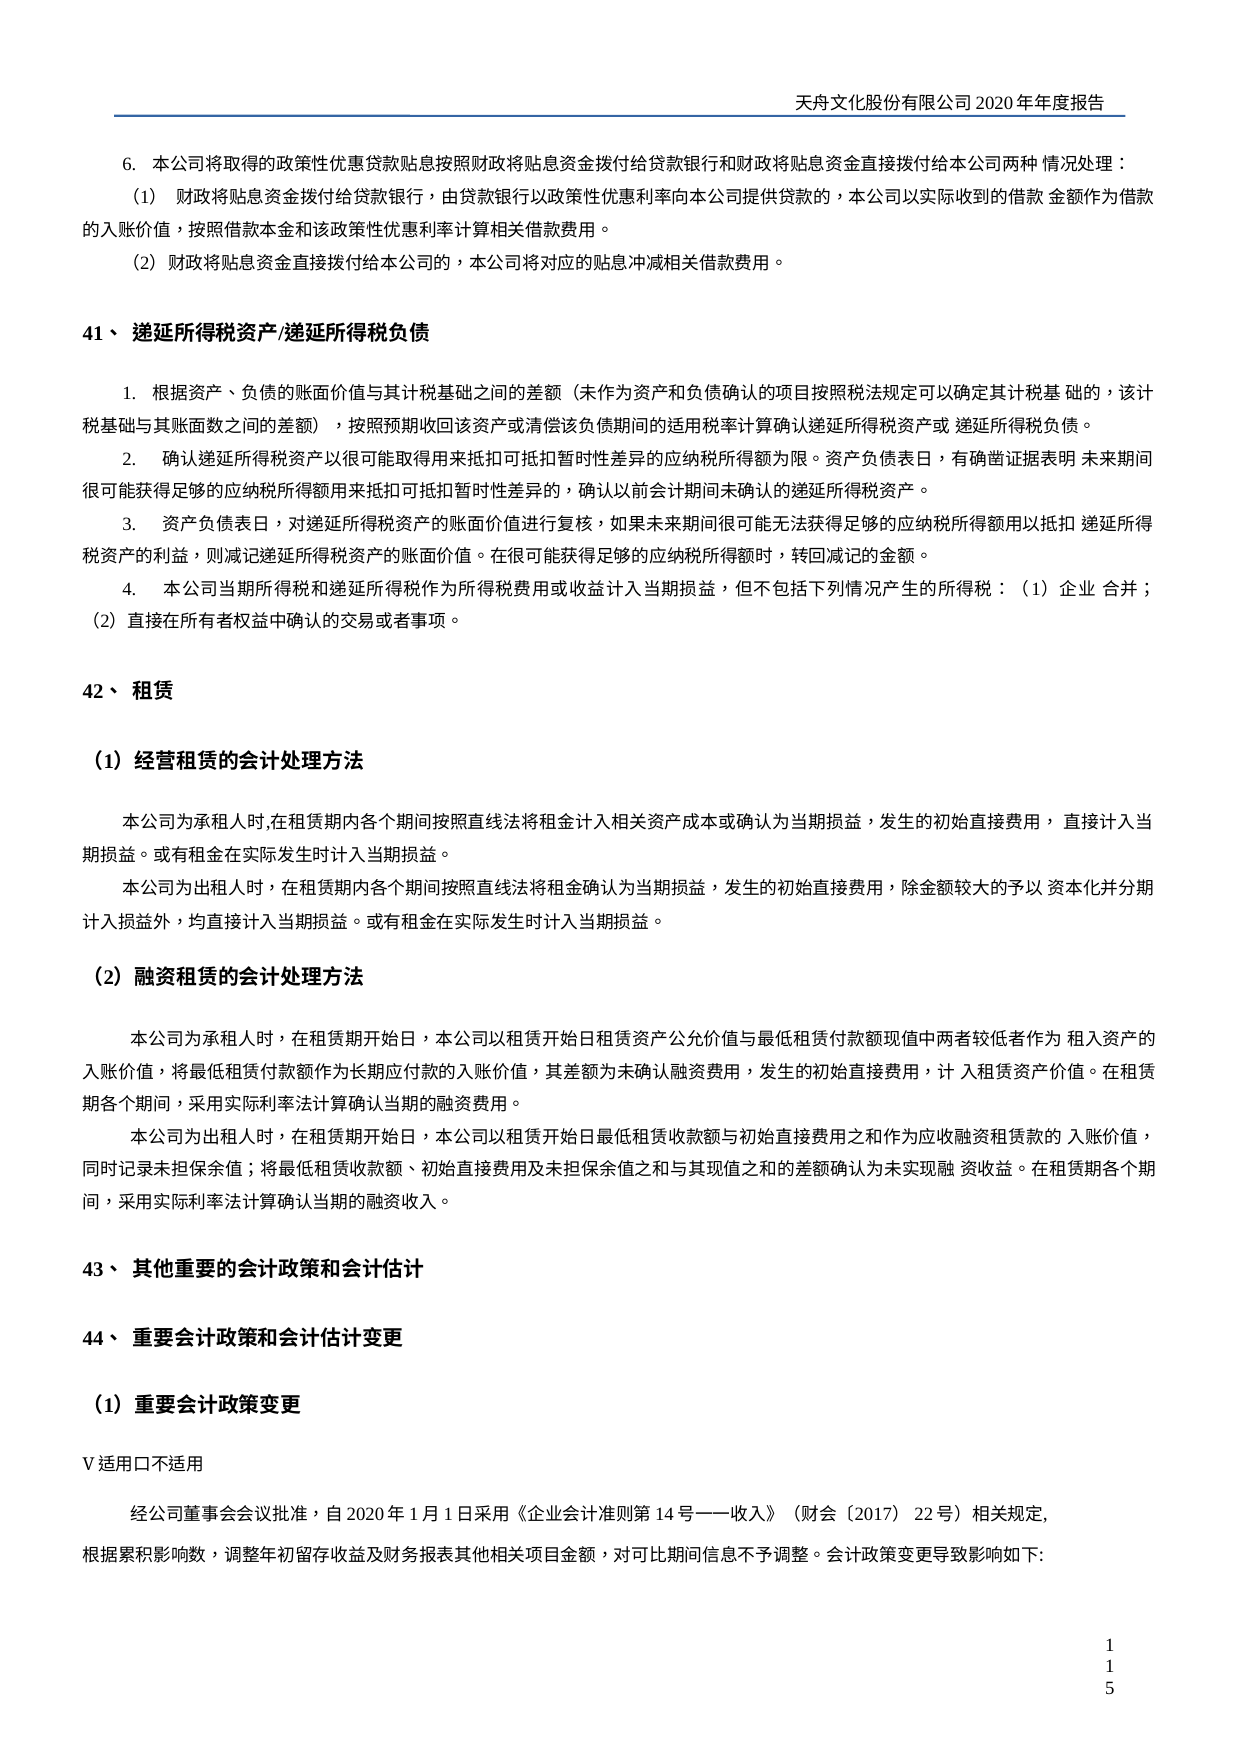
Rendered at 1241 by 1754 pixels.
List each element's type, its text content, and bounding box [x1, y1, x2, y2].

list 本公司当期所得税和递延所得税作为所得税费用或收益计入当期损益，但不包括下列情况产生的所得税：（1）企业 合并；（2）直接在所有者权益中确认的交易或者事项。 [82, 569, 1157, 634]
text 根据累积影响数，调整年初留存收益及财务报表其他相关项目金额，对可比期间信息不予调整。会计政策变更导致影响如下: [82, 1542, 1157, 1567]
text 44、 重要会计政策和会计估计变更 [82, 1323, 1157, 1351]
list 确认递延所得税资产以很可能取得用来抵扣可抵扣暂时性差异的应纳税所得额为限。资产负债表日，有确凿证据表明 未来期间很可能获得足够的应纳税所得额用来抵扣可抵扣暂时性差异的，确认以前会计期间未确认的递延所得税资产。 [82, 439, 1157, 504]
list 根据资产、负债的账面价值与其计税基础之间的差额（未作为资产和负债确认的项目按照税法规定可以确定其计税基 础的，该计税基础与其账面数之间的差额），按照预期收回该资产或清偿该负债期间的适用税率计算确认递延所得税资产或 递延所得税负债。 [82, 374, 1157, 439]
text 本公司为承租人时,在租赁期内各个期间按照直线法将租金计入相关资产成本或确认为当期损益，发生的初始直接费用， 直接计入当期损益。或有租金在实际发生时计入当期损益。 [82, 802, 1157, 868]
text （1）经营租赁的会计处理方法 [82, 746, 1157, 775]
text 经公司董事会会议批准，自2020年1月1日采用《企业会计准则第14号一一收入》（财会〔2017） 22号）相关规定, [82, 1502, 1157, 1526]
text （2）融资租赁的会计处理方法 [82, 962, 1157, 990]
text 41、 递延所得税资产/递延所得税负债 [82, 318, 1157, 347]
text V适用口不适用 [82, 1444, 1157, 1477]
text （2） 财政将贴息资金直接拨付给本公司的，本公司将对应的贴息冲减相关借款费用。 [82, 243, 1157, 276]
text 43、 其他重要的会计政策和会计估计 [82, 1254, 1157, 1283]
text 本公司为出租人时，在租赁期内各个期间按照直线法将租金确认为当期损益，发生的初始直接费用，除金额较大的予以 资本化并分期计入损益外，均直接计入当期损益。或有租金在实际发生时计入当期损益。 [82, 868, 1157, 935]
text （1） 财政将贴息资金拨付给贷款银行，由贷款银行以政策性优惠利率向本公司提供贷款的，本公司以实际收到的借款 金额作为借款的入账价值，按照借款本金和该政策性优惠利率计算相关借款费用。 [82, 177, 1157, 243]
list 本公司将取得的政策性优惠贷款贴息按照财政将贴息资金拨付给贷款银行和财政将贴息资金直接拨付给本公司两种 情况处理： [82, 143, 1157, 177]
text 42、 租赁 [82, 676, 1157, 704]
text 本公司为出租人时，在租赁期开始日，本公司以租赁开始日最低租赁收款额与初始直接费用之和作为应收融资租赁款的 入账价值，同时记录未担保余值；将最低租赁收款额、初始直接费用及未担保余值之和与其现值之和的差额确认为未实现融 资收益。在租赁期各个期间，采用实际利率法计算确认当期的融资收入。 [82, 1117, 1157, 1215]
list 资产负债表日，对递延所得税资产的账面价值进行复核，如果未来期间很可能无法获得足够的应纳税所得额用以抵扣 递延所得税资产的利益，则减记递延所得税资产的账面价值。在很可能获得足够的应纳税所得额时，转回减记的金额。 [82, 504, 1157, 569]
text 本公司为承租人时，在租赁期开始日，本公司以租赁开始日租赁资产公允价值与最低租赁付款额现值中两者较低者作为 租入资产的入账价值，将最低租赁付款额作为长期应付款的入账价值，其差额为未确认融资费用，发生的初始直接费用，计 入租赁资产价值。在租赁期各个期间，采用实际利率法计算确认当期的融资费用。 [82, 1019, 1157, 1117]
text （1）重要会计政策变更 [82, 1391, 1157, 1419]
